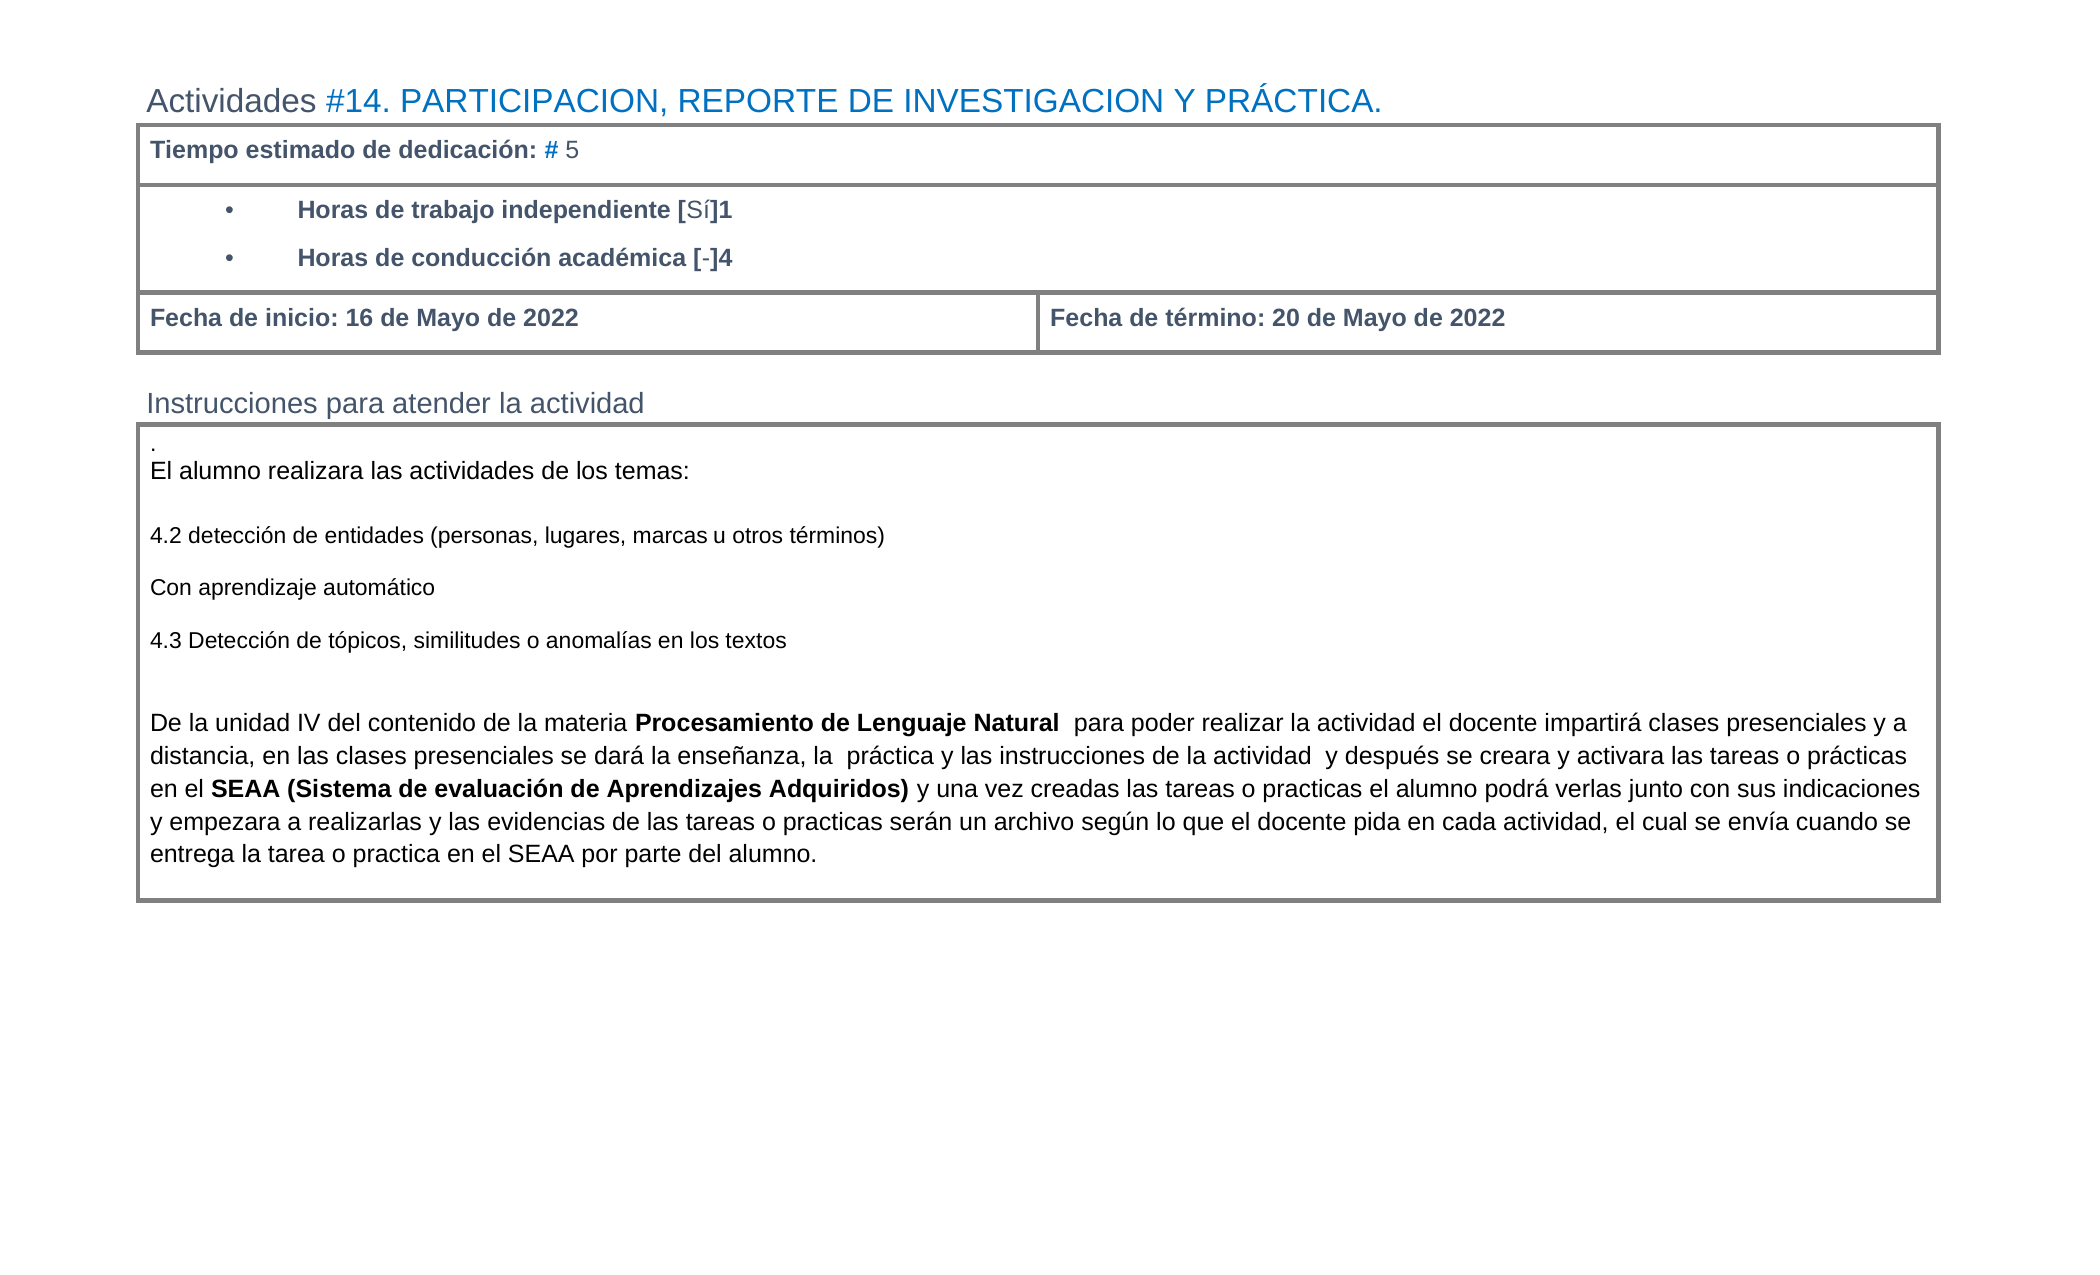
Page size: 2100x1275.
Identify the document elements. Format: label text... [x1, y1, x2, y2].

table_header [1038, 127, 1936, 183]
table_cell [1038, 187, 1936, 290]
text Instrucciones para atender la actividad [146, 386, 1953, 419]
table_cell Fecha de término: 20 de Mayo de 2022 [1040, 295, 1936, 350]
text Actividades #14. PARTICIPACION, REPORTE DE INVESTIGACION Y PRÁCTICA. [146, 81, 1953, 120]
table_cell Fecha de inicio: 16 de Mayo de 2022 [140, 295, 1036, 350]
table_header . El alumno realizara las actividades de los temas: 4.2 detección de entidades (personas, lugares, marcas u otros términos) Con aprendizaje automático 4.3 Detección de tópicos, similitudes o anomalías en los textos De la unidad IV del contenido de la materia Procesamiento de Lenguaje Natural para poder realizar la actividad el docente impartirá clases presenciales y a distancia, en las clases presenciales se dará la enseñanza, la práctica y las instrucciones de la actividad y después se creara y activara las tareas o prácticas en el SEAA (Sistema de evaluación de Aprendizajes Adquiridos) y una vez creadas las tareas o practicas el alumno podrá verlas junto con sus indicaciones y empezara a realizarlas y las evidencias de las tareas o practicas serán un archivo según lo que el docente pida en cada actividad, el cual se envía cuando se entrega la tarea o practica en el SEAA por parte del alumno. [140, 427, 1936, 898]
table_header Tiempo estimado de dedicación: # 5 [140, 127, 1038, 183]
table_cell Horas de trabajo independiente [Sí]1 Horas de conducción académica [-]4 [140, 187, 1038, 290]
